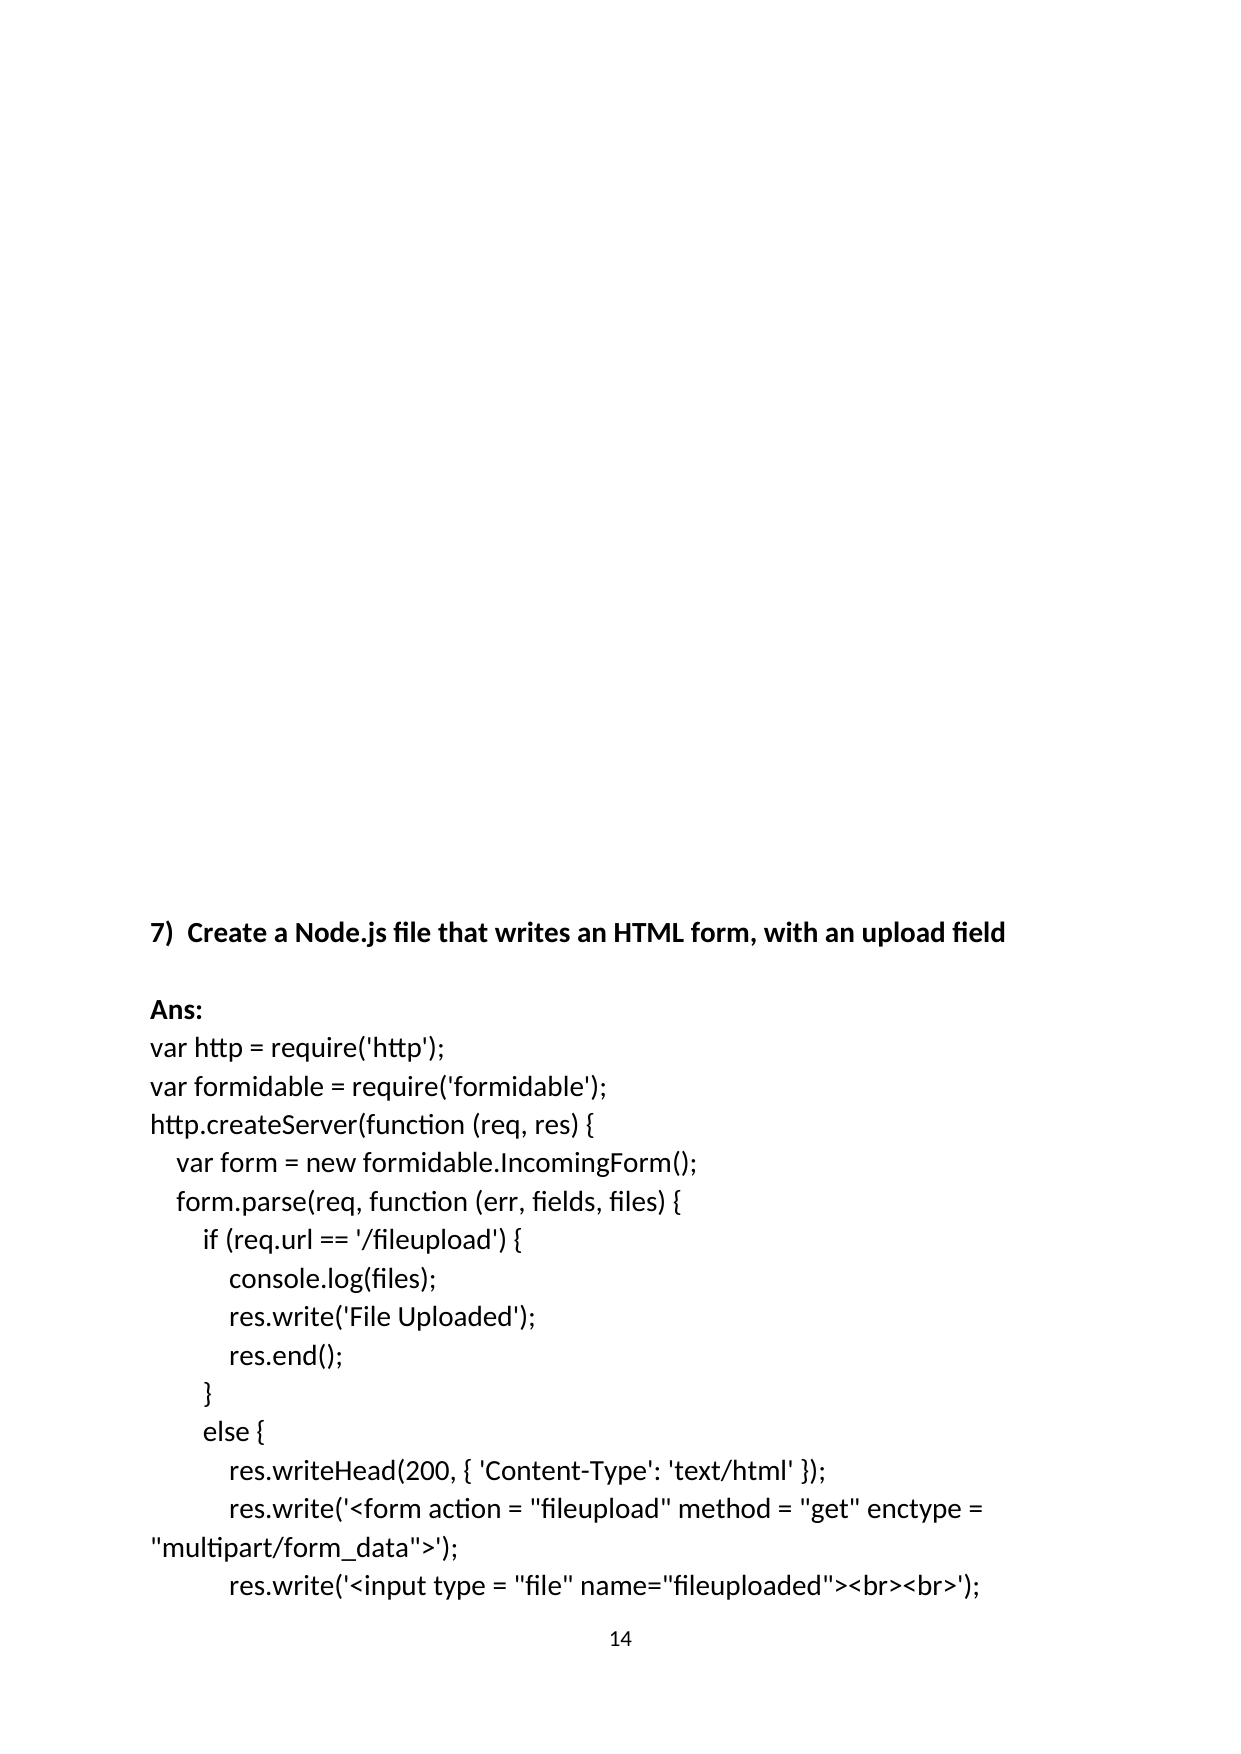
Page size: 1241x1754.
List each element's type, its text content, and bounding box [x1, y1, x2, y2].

text form.parse(req, function (err, fields, files) { [150, 1183, 1090, 1218]
text http.createServer(function (req, res) { [150, 1106, 1090, 1142]
text } [150, 1375, 1090, 1411]
text if (req.url == '/fileupload') { [150, 1221, 1090, 1257]
list Create a Node.js file that writes an HTML form, with an upload field [150, 914, 1090, 949]
text res.write('File Uploaded'); [150, 1298, 1090, 1334]
text res.write('<input type = "file" name="fileuploaded"><br><br>'); [150, 1567, 1090, 1603]
text console.log(files); [150, 1260, 1090, 1295]
text var form = new formidable.IncomingForm(); [150, 1144, 1090, 1180]
text var http = require('http'); [150, 1029, 1090, 1065]
text var formidable = require('formidable'); [150, 1068, 1090, 1103]
text res.write('<form action = "fileupload" method = "get" enctype = "multipart/form_data">'); [150, 1490, 1090, 1564]
text else { [150, 1413, 1090, 1449]
text Ans: [150, 991, 1090, 1026]
text res.writeHead(200, { 'Content-Type': 'text/html' }); [150, 1452, 1090, 1488]
text res.end(); [150, 1337, 1090, 1372]
